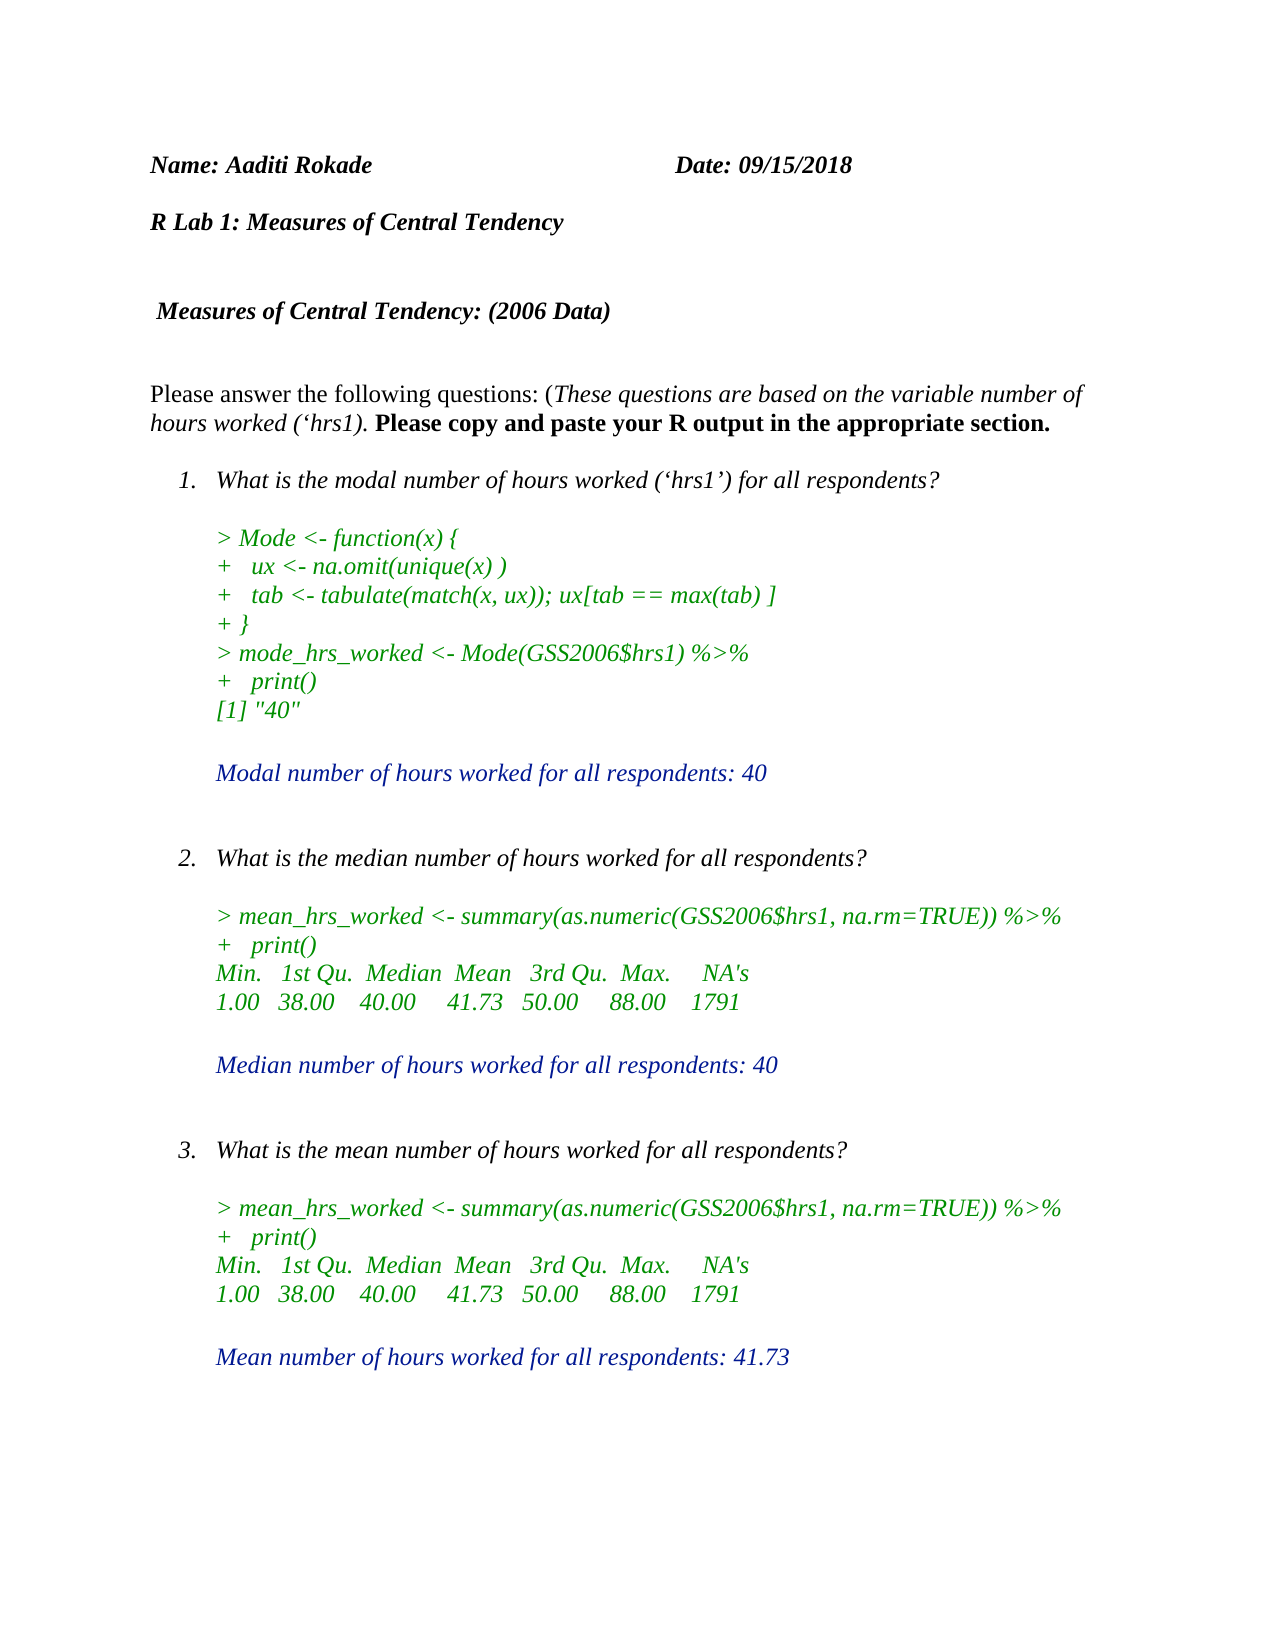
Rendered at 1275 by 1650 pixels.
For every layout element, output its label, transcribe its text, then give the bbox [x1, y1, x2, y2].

text Name: Aaditi Rokade Date: 09/15/2018 [150, 150, 1125, 179]
list What is the median number of hours worked for all respondents? > mean_hrs_worked <- summary(as.numeric(GSS2006$hrs1, na.rm=TRUE)) %>% + print() Min. 1st Qu. Median Mean 3rd Qu. Max. NA's 1.00 38.00 40.00 41.73 50.00 88.00 1791 Median number of hours worked for all respondents: 40 [178, 843, 1125, 1136]
list What is the mean number of hours worked for all respondents? > mean_hrs_worked <- summary(as.numeric(GSS2006$hrs1, na.rm=TRUE)) %>% + print() Min. 1st Qu. Median Mean 3rd Qu. Max. NA's 1.00 38.00 40.00 41.73 50.00 88.00 1791 Mean number of hours worked for all respondents: 41.73 [178, 1136, 1125, 1428]
text Please answer the following questions: (These questions are based on the variable number of hours worked (‘hrs1). Please copy and paste your R output in the appropriate section. [150, 379, 1125, 436]
text Measures of Central Tendency: (2006 Data) [150, 296, 1125, 325]
list What is the modal number of hours worked (‘hrs1’) for all respondents? > Mode <- function(x) { + ux <- na.omit(unique(x) ) + tab <- tabulate(match(x, ux)); ux[tab == max(tab) ] + } > mode_hrs_worked <- Mode(GSS2006$hrs1) %>% + print() [1] "40" Modal number of hours worked for all respondents: 40 [178, 465, 1125, 815]
text R Lab 1: Measures of Central Tendency [150, 207, 1125, 236]
